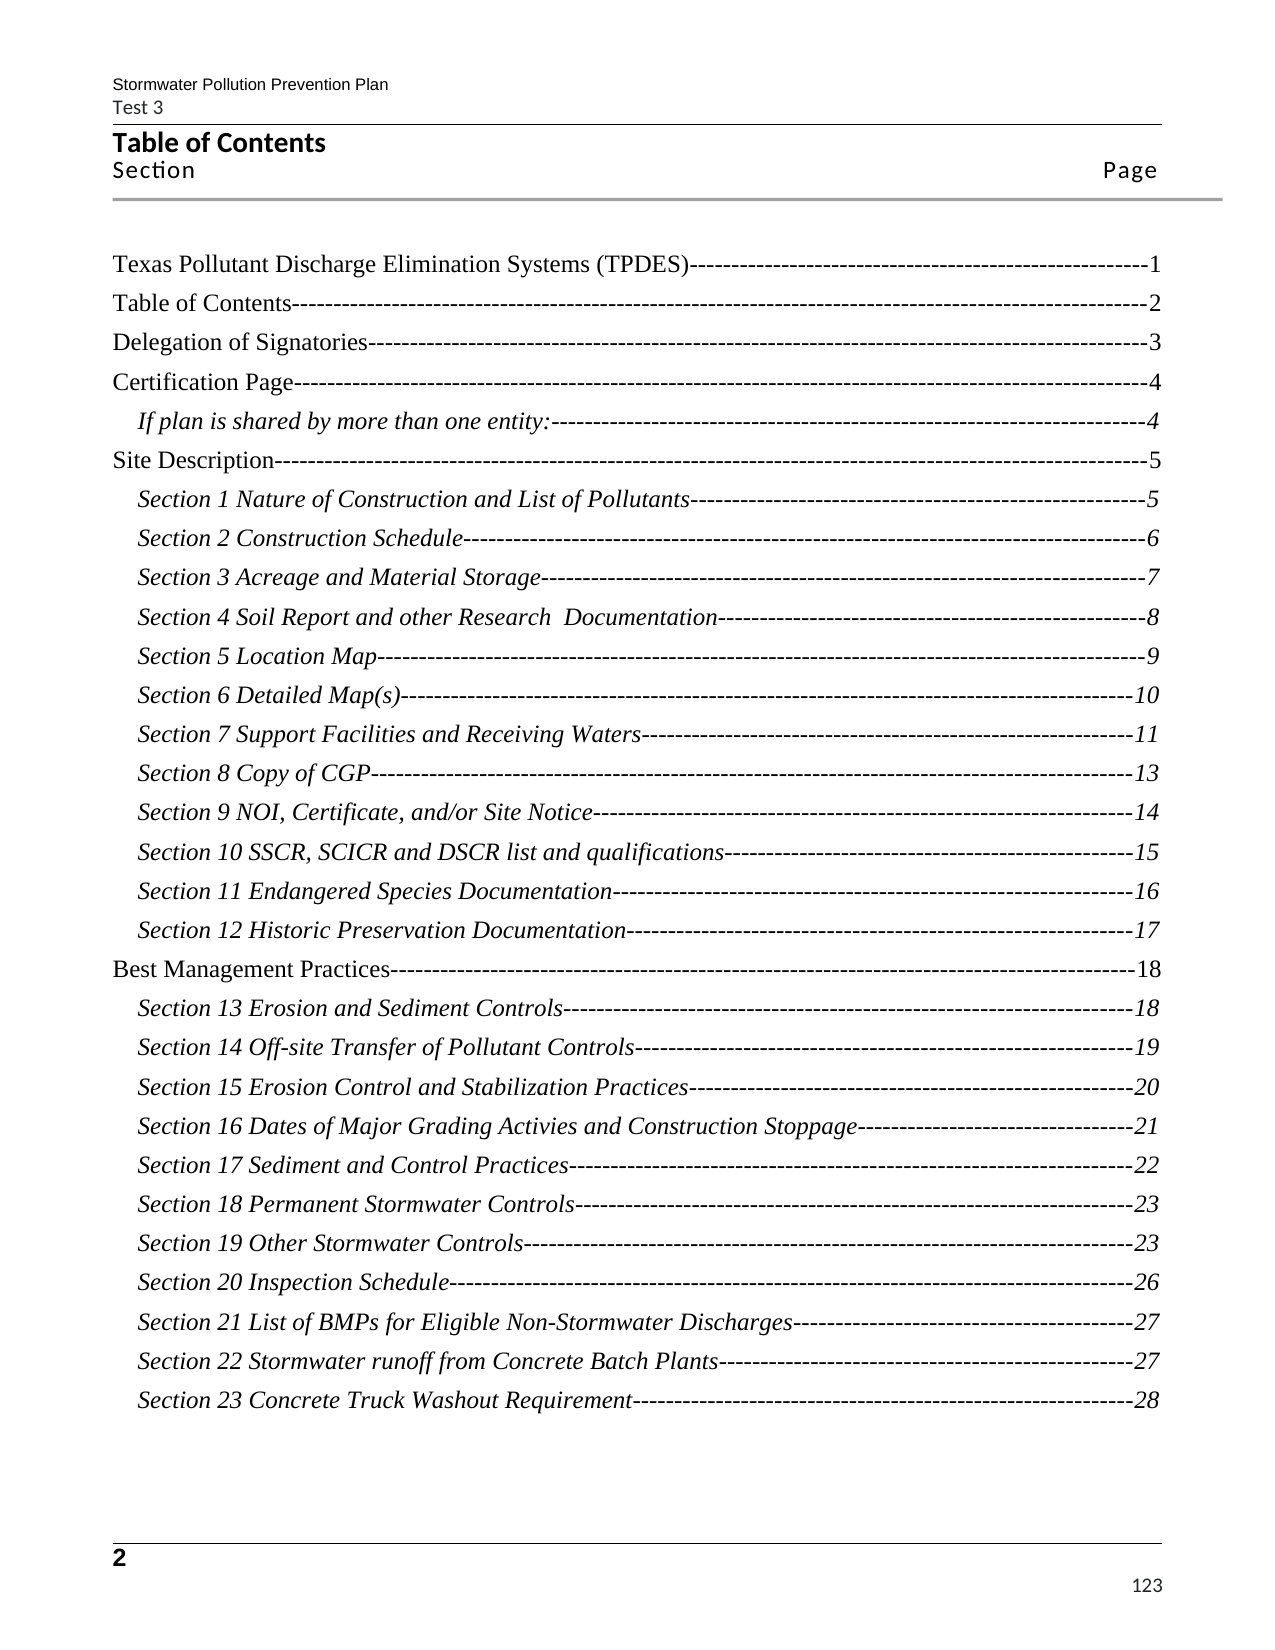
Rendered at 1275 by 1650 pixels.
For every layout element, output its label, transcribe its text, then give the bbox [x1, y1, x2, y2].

text Section 20 Inspection Schedule 26 [137, 1267, 1162, 1296]
text Section 8 Copy of CGP 13 [137, 758, 1162, 787]
text If plan is shared by more than one entity: 4 [137, 406, 1162, 434]
subtitle Section Page [112, 160, 1162, 197]
text Section 2 Construction Schedule 6 [137, 523, 1162, 552]
text Site Description 5 [112, 445, 1162, 474]
text Section 22 Stormwater runoff from Concrete Batch Plants 27 [137, 1346, 1162, 1374]
text Section 7 Support Facilities and Receiving Waters 11 [137, 719, 1162, 748]
text Section 6 Detailed Map(s) 10 [137, 680, 1162, 709]
text Section 12 Historic Preservation Documentation 17 [137, 915, 1162, 944]
text Section 11 Endangered Species Documentation 16 [137, 876, 1162, 904]
text Section 15 Erosion Control and Stabilization Practices 20 [137, 1072, 1162, 1100]
text Section 16 Dates of Major Grading Activies and Construction Stoppage 21 [137, 1111, 1162, 1139]
text Best Management Practices 18 [112, 954, 1162, 983]
text Section 13 Erosion and Sediment Controls 18 [137, 993, 1162, 1022]
text Section 17 Sediment and Control Practices 22 [137, 1150, 1162, 1179]
text Texas Pollutant Discharge Elimination Systems (TPDES) 1 [112, 249, 1162, 278]
text Table of Contents 2 [112, 288, 1162, 317]
text Delegation of Signatories 3 [112, 327, 1162, 356]
text Section 18 Permanent Stormwater Controls 23 [137, 1189, 1162, 1218]
text Section 3 Acreage and Material Storage 7 [137, 562, 1162, 591]
text Section 23 Concrete Truck Washout Requirement 28 [137, 1385, 1162, 1414]
text Section 4 Soil Report and other Research Documentation 8 [137, 602, 1162, 630]
text Section 21 List of BMPs for Eligible Non-Stormwater Discharges 27 [137, 1307, 1162, 1335]
text Section 5 Location Map 9 [137, 641, 1162, 669]
text Section 1 Nature of Construction and List of Pollutants 5 [137, 484, 1162, 513]
text Section 14 Off-site Transfer of Pollutant Controls 19 [137, 1032, 1162, 1061]
text Section 9 NOI, Certificate, and/or Site Notice 14 [137, 797, 1162, 826]
text Certification Page 4 [112, 367, 1162, 395]
subtitle Table of Contents [112, 124, 1162, 160]
text Section 19 Other Stormwater Controls 23 [137, 1228, 1162, 1257]
text Section 10 SSCR, SCICR and DSCR list and qualifications 15 [137, 837, 1162, 865]
